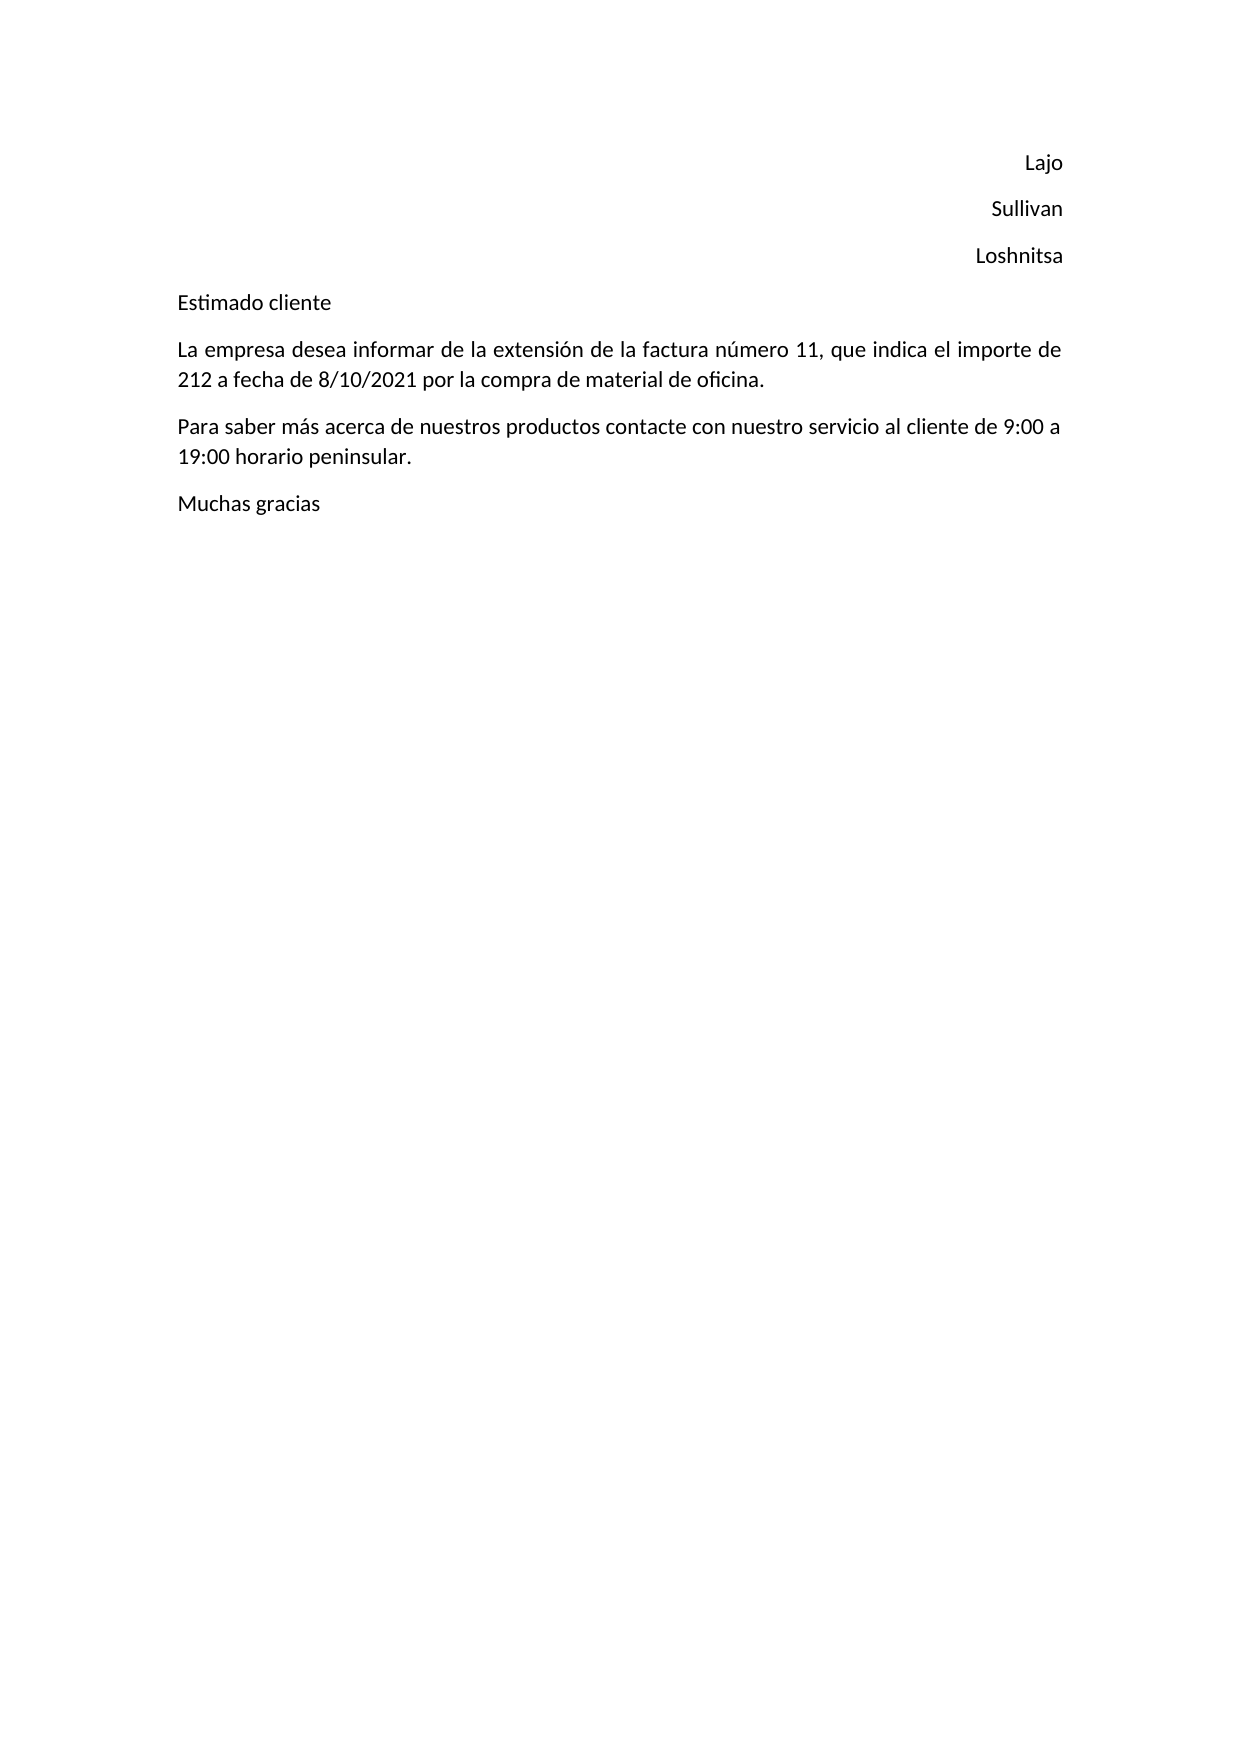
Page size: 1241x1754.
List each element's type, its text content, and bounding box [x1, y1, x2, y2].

text Sullivan [177, 194, 1063, 222]
text Para saber más acerca de nuestros productos contacte con nuestro servicio al cliente de 9:00 a 19:00 horario peninsular. [177, 412, 1063, 470]
text Loshnitsa [177, 241, 1063, 269]
text Muchas gracias [177, 489, 1063, 517]
text Estimado cliente [177, 288, 1063, 316]
text Lajo [177, 148, 1063, 176]
text La empresa desea informar de la extensión de la factura número 11, que indica el importe de 212 a fecha de 8/10/2021 por la compra de material de oficina. [177, 335, 1063, 393]
